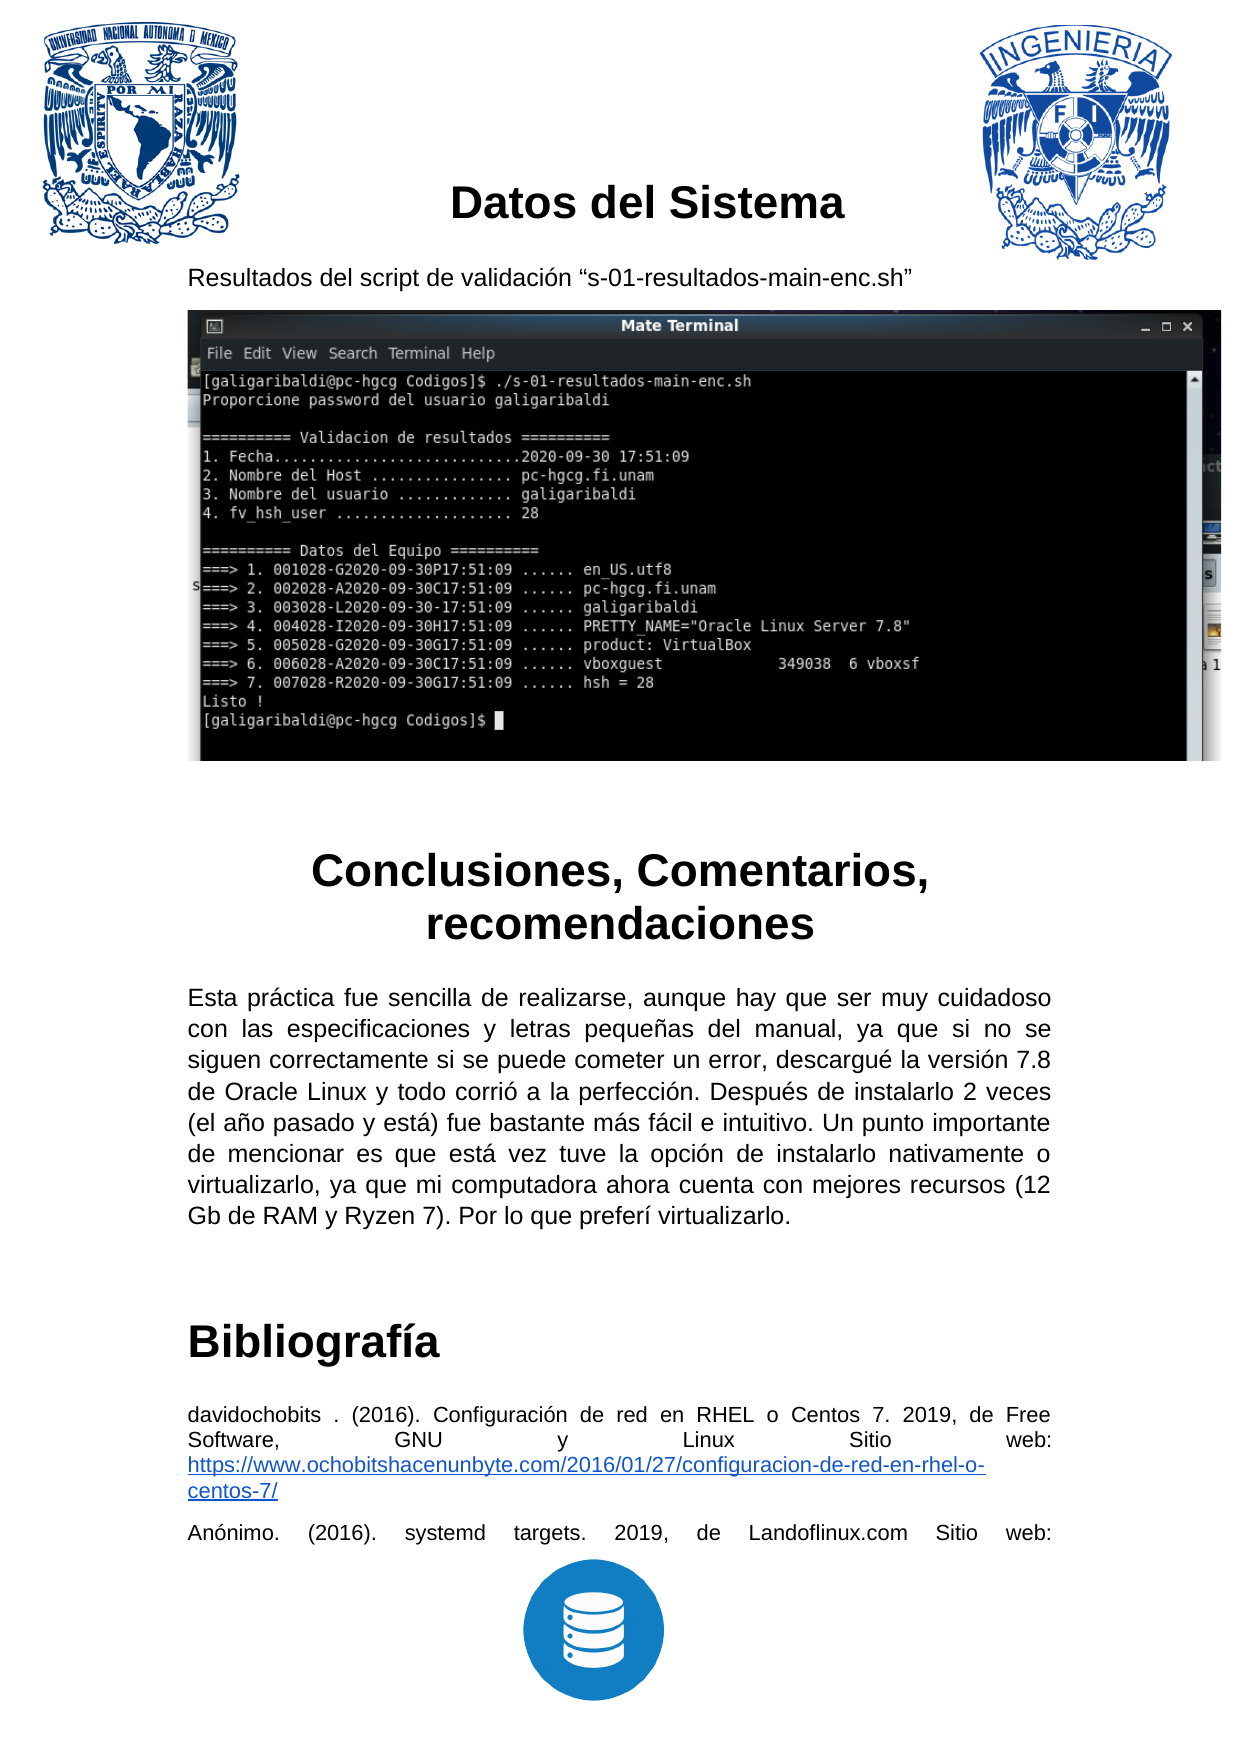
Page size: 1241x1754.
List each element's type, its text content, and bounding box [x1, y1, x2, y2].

text Resultados del script de validación “s-01-resultados-main-enc.sh” [187, 263, 1053, 292]
picture [520, 1556, 667, 1704]
picture [42, 22, 240, 244]
text Esta práctica fue sencilla de realizarse, aunque hay que ser muy cuidadoso con las especificaciones y letras pequeñas del manual, ya que si no se siguen correctamente si se puede cometer un error, descargué la versión 7.8 de Oracle Linux y todo corrió a la perfección. Después de instalarlo 2 veces (el año pasado y está) fue bastante más fácil e intuitivo. Un punto importante de mencionar es que está vez tuve la opción de instalarlo nativamente o virtualizarlo, ya que mi computadora ahora cuenta con mejores recursos (12 Gb de RAM y Ryzen 7). Por lo que preferí virtualizarlo. [187, 983, 1053, 1229]
subtitle Bibliografía [187, 1315, 1053, 1367]
picture [187, 310, 1222, 761]
picture [979, 25, 1172, 260]
text Anónimo. (2016). systemd targets. 2019, de Landoflinux.com Sitio web: https://landoflinux.com/linux_runlevels_systemd.html [187, 1519, 1053, 1544]
text davidochobits . (2016). Configuración de red en RHEL o Centos 7. 2019, de Free Software, GNU y Linux Sitio web: https://www.ochobitshacenunbyte.com/2016/01/27/configuracion-de-red-en-rhel-o-centos-7/ [187, 1402, 1053, 1503]
subtitle Datos del Sistema [187, 176, 1053, 229]
subtitle Conclusiones, Comentarios, recomendaciones [187, 843, 1053, 949]
